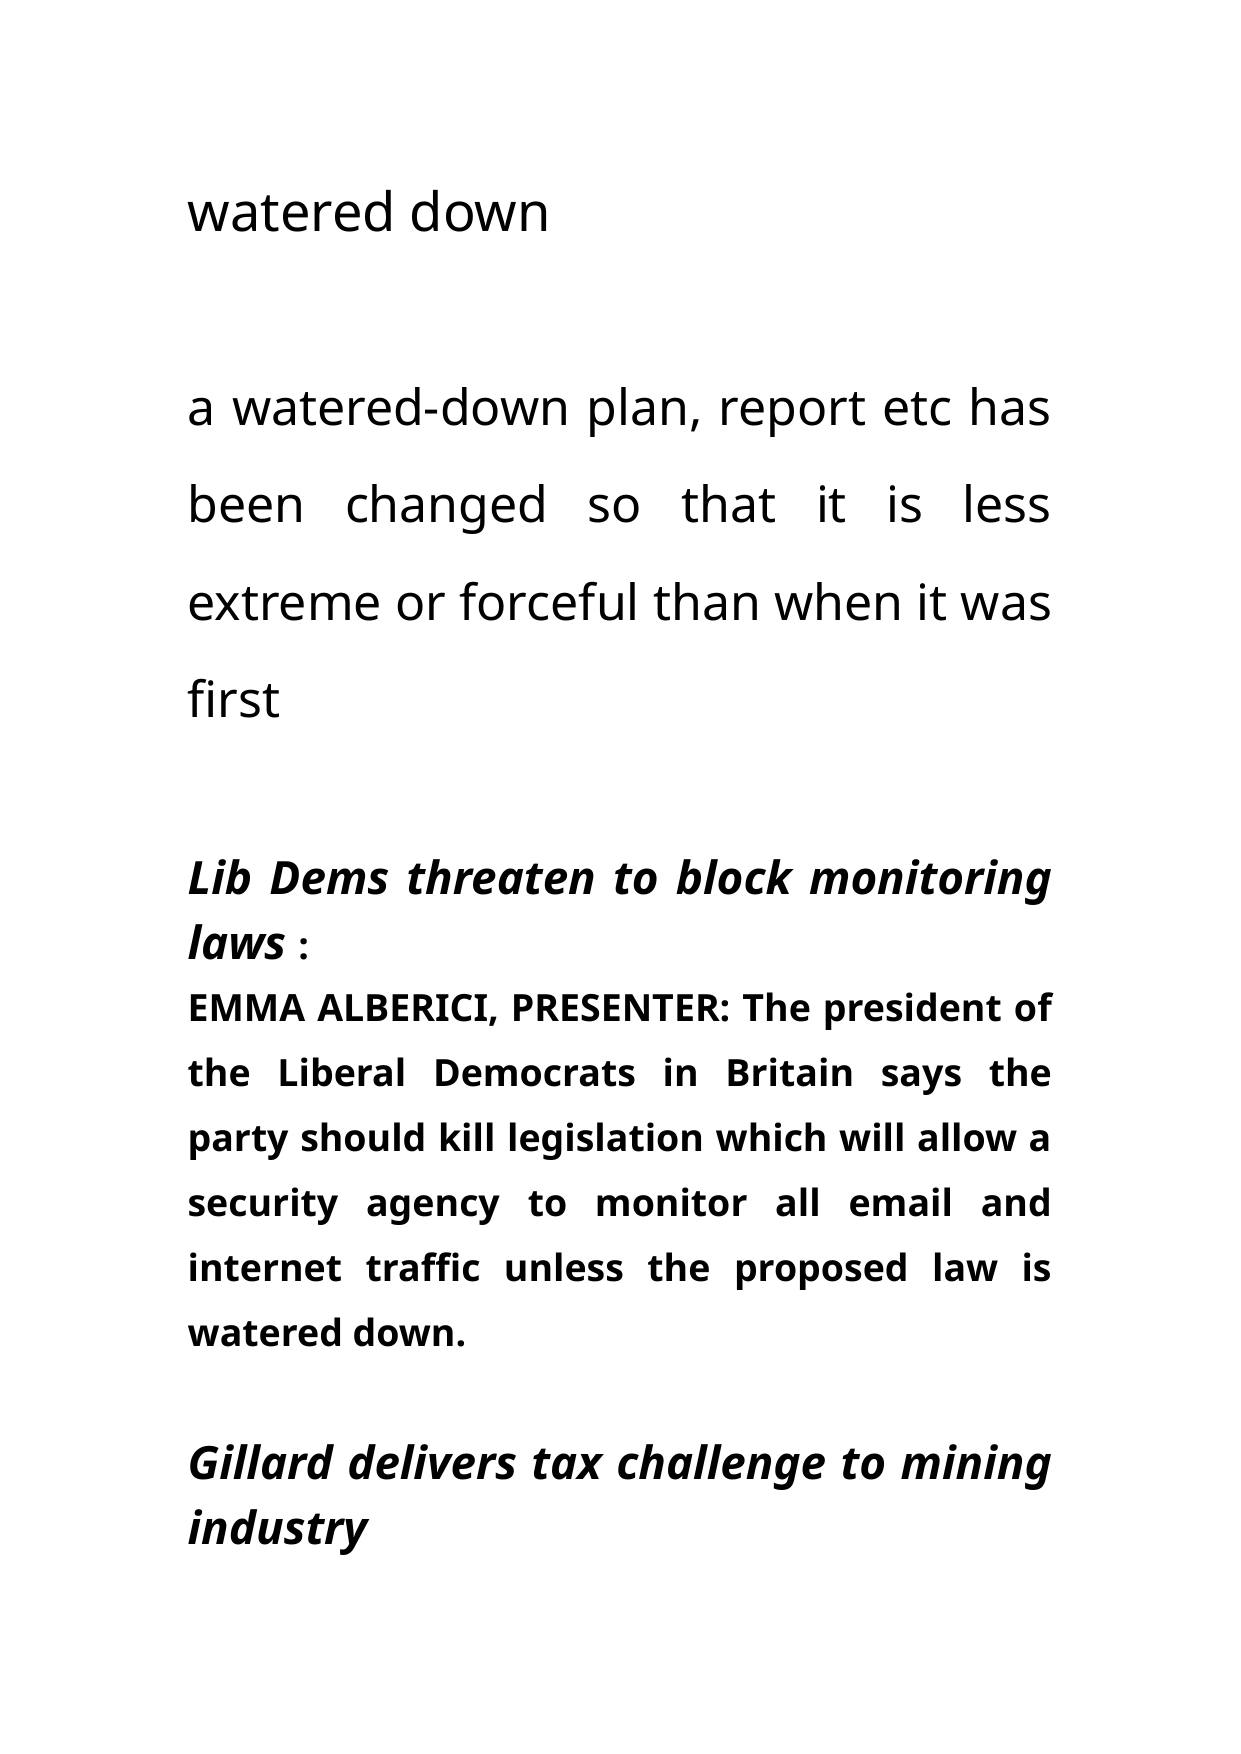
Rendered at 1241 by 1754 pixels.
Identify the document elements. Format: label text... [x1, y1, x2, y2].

text Gillard delivers tax challenge to mining industry [187, 1429, 1053, 1559]
text a watered-down plan, report etc has been changed so that it is less extreme or forceful than when it was first [187, 357, 1053, 747]
text EMMA ALBERICI, PRESENTER: The president of the Liberal Democrats in Britain says the party should kill legislation which will allow a security agency to monitor all email and internet traffic unless the proposed law is watered down. [187, 974, 1053, 1364]
text Lib Dems threaten to block monitoring laws : [187, 844, 1053, 974]
text watered down [187, 162, 1053, 259]
